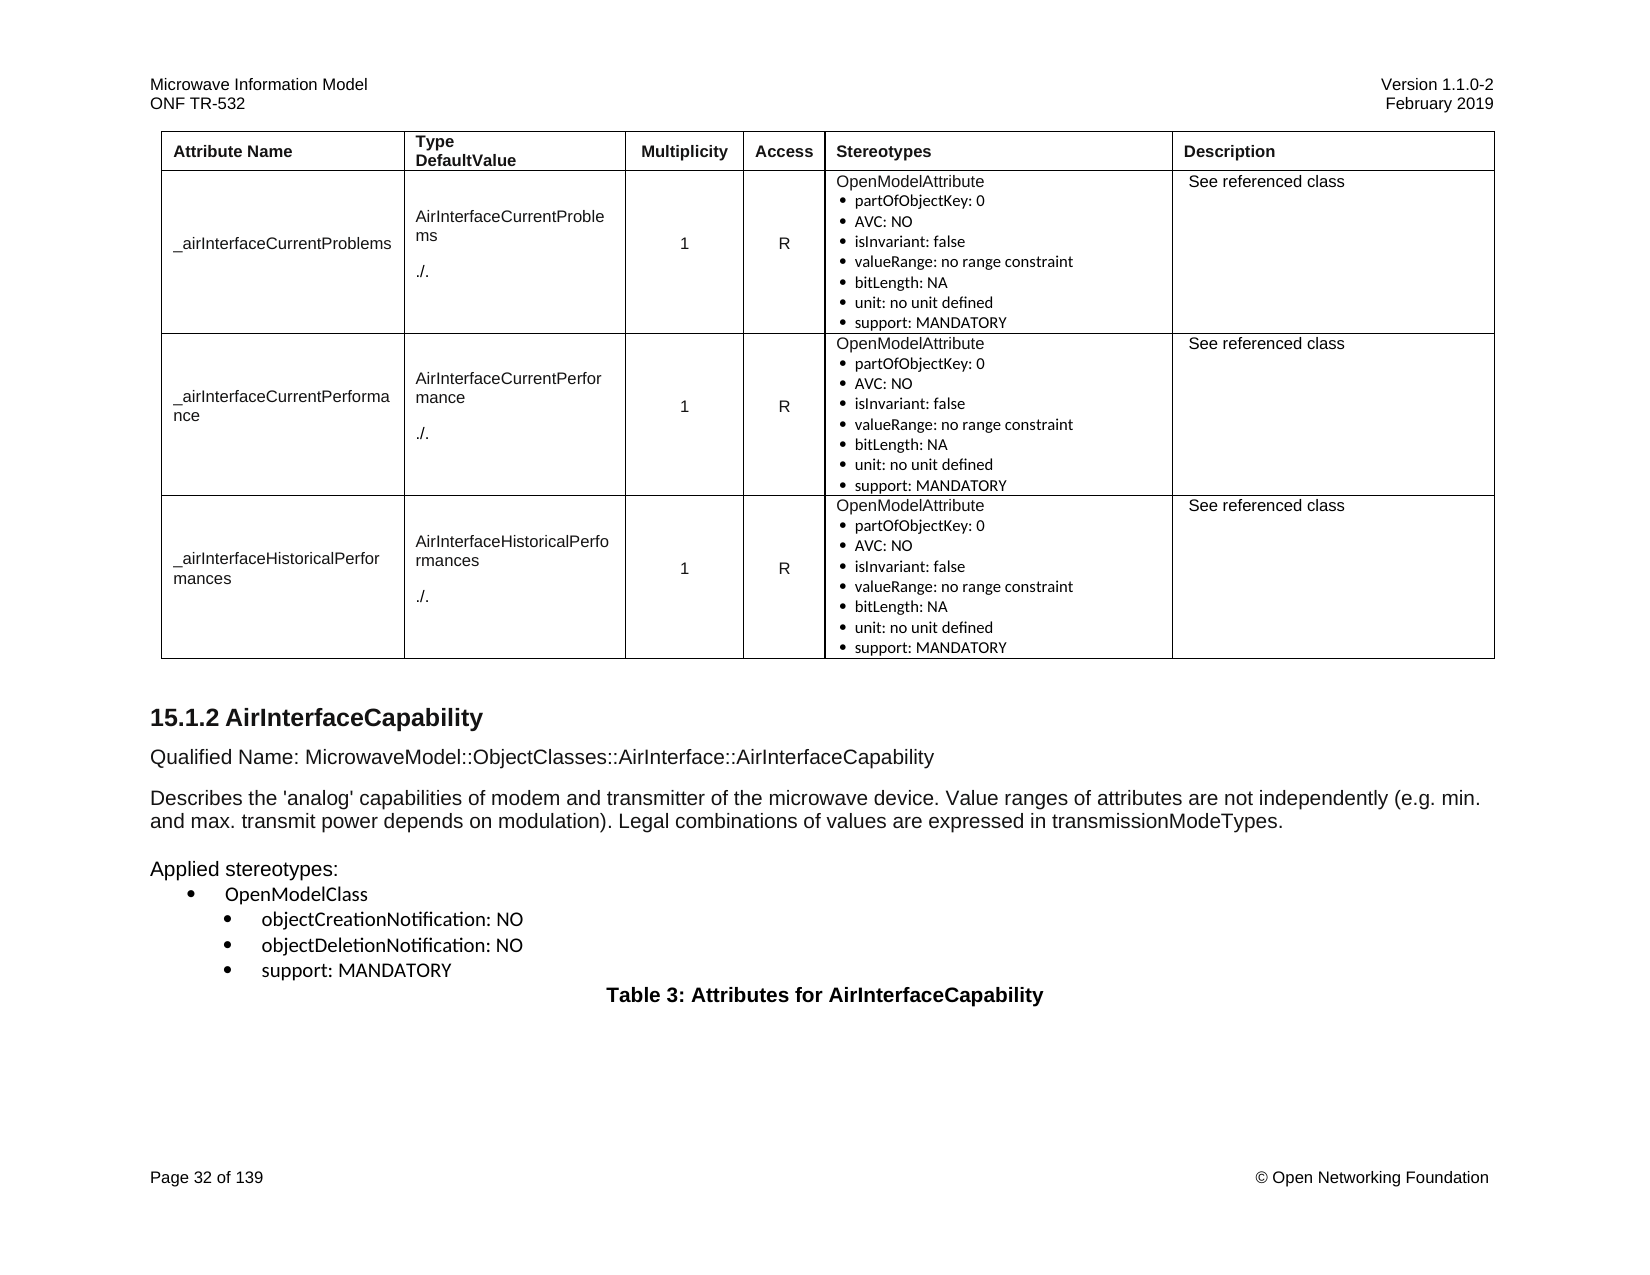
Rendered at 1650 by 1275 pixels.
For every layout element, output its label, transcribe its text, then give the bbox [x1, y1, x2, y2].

list support: MANDATORY [224, 957, 1500, 983]
list objectDeletionNotification: NO [224, 932, 1500, 957]
table_header Attribute Name [162, 132, 404, 170]
table_cell _airInterfaceCurrentProblems [162, 171, 404, 333]
list objectCreationNotification: NO [224, 907, 1500, 932]
text Qualified Name: MicrowaveModel::ObjectClasses::AirInterface::AirInterfaceCapability [150, 745, 1500, 769]
table_cell See referenced class [1173, 334, 1494, 495]
table_header Stereotypes [826, 132, 1172, 170]
table_cell R [744, 334, 824, 495]
subtitle AirInterfaceCapability [150, 703, 1500, 732]
text Table 3: Attributes for AirInterfaceCapability [150, 983, 1500, 1007]
table_cell R [744, 171, 824, 333]
list OpenModelClass [187, 881, 1500, 907]
table_cell AirInterfaceCurrentPerformance ./. [405, 334, 625, 495]
table_cell 1 [626, 334, 743, 495]
table_cell 1 [626, 171, 743, 333]
table_header Type DefaultValue [405, 132, 625, 170]
table_cell AirInterfaceCurrentProblems ./. [405, 171, 625, 333]
table_cell R [744, 496, 824, 658]
table_header Description [1173, 132, 1494, 170]
text Describes the 'analog' capabilities of modem and transmitter of the microwave device. Value ranges of attributes are not independently (e.g. min. and max. transmit power depends on modulation). Legal combinations of values are expressed in transmissionModeTypes. [150, 785, 1500, 833]
table_cell See referenced class [1173, 496, 1494, 658]
table_cell _airInterfaceCurrentPerformance [162, 334, 404, 495]
table_header Multiplicity [626, 132, 743, 170]
table_header Access [744, 132, 824, 170]
table_cell _airInterfaceHistoricalPerformances [162, 496, 404, 658]
table_cell 1 [626, 496, 743, 658]
table_cell AirInterfaceHistoricalPerformances ./. [405, 496, 625, 658]
table_cell See referenced class [1173, 171, 1494, 333]
text Applied stereotypes: [150, 857, 1500, 881]
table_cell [826, 171, 1172, 333]
